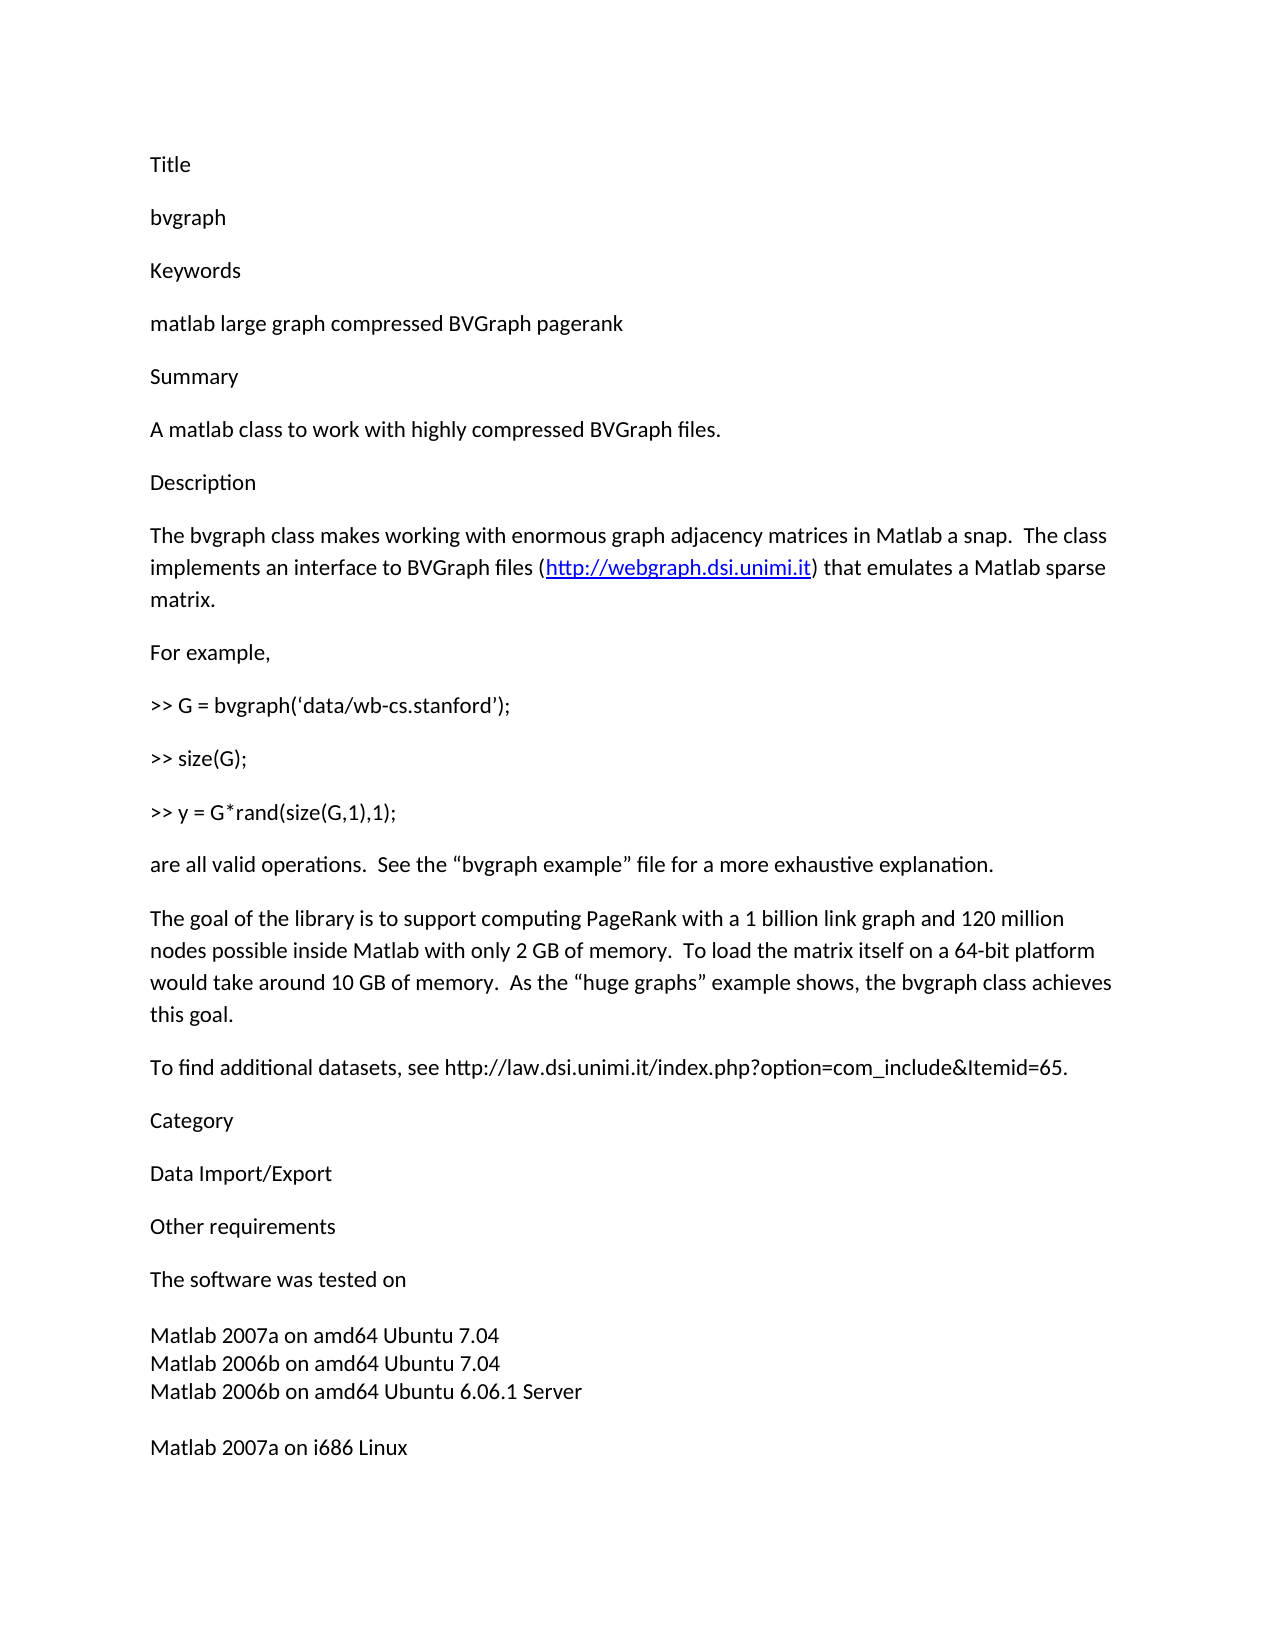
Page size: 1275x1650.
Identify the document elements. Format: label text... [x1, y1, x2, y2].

text >> G = bvgraph(‘data/wb-cs.stanford’); [150, 692, 1125, 719]
text Keywords [150, 256, 1125, 284]
text A matlab class to work with highly compressed BVGraph files. [150, 415, 1125, 443]
text Matlab 2006b on amd64 Ubuntu 7.04 [150, 1349, 1125, 1377]
text matlab large graph compressed BVGraph pagerank [150, 309, 1125, 337]
text Other requirements [150, 1212, 1125, 1240]
text >> size(G); [150, 744, 1125, 773]
text For example, [150, 638, 1125, 667]
text The software was tested on [150, 1265, 1125, 1293]
text Title [150, 150, 1125, 178]
text are all valid operations. See the “bvgraph example” file for a more exhaustive explanation. [150, 851, 1125, 879]
text To find additional datasets, see http://law.dsi.unimi.it/index.php?option=com_include&Itemid=65. [150, 1053, 1125, 1081]
text Matlab 2006b on amd64 Ubuntu 6.06.1 Server [150, 1377, 1125, 1405]
text Matlab 2007a on i686 Linux [150, 1433, 1125, 1461]
text Data Import/Export [150, 1159, 1125, 1187]
text Category [150, 1106, 1125, 1134]
text The goal of the library is to support computing PageRank with a 1 billion link graph and 120 million nodes possible inside Matlab with only 2 GB of memory. To load the matrix itself on a 64-bit platform would take around 10 GB of memory. As the “huge graphs” example shows, the bvgraph class achieves this goal. [150, 904, 1125, 1028]
text Summary [150, 362, 1125, 390]
text Matlab 2007a on amd64 Ubuntu 7.04 [150, 1321, 1125, 1349]
text The bvgraph class makes working with enormous graph adjacency matrices in Matlab a snap. The class implements an interface to BVGraph files (http://webgraph.dsi.unimi.it) that emulates a Matlab sparse matrix. [150, 521, 1125, 613]
text bvgraph [150, 203, 1125, 231]
text Description [150, 468, 1125, 496]
text >> y = G*rand(size(G,1),1); [150, 798, 1125, 826]
